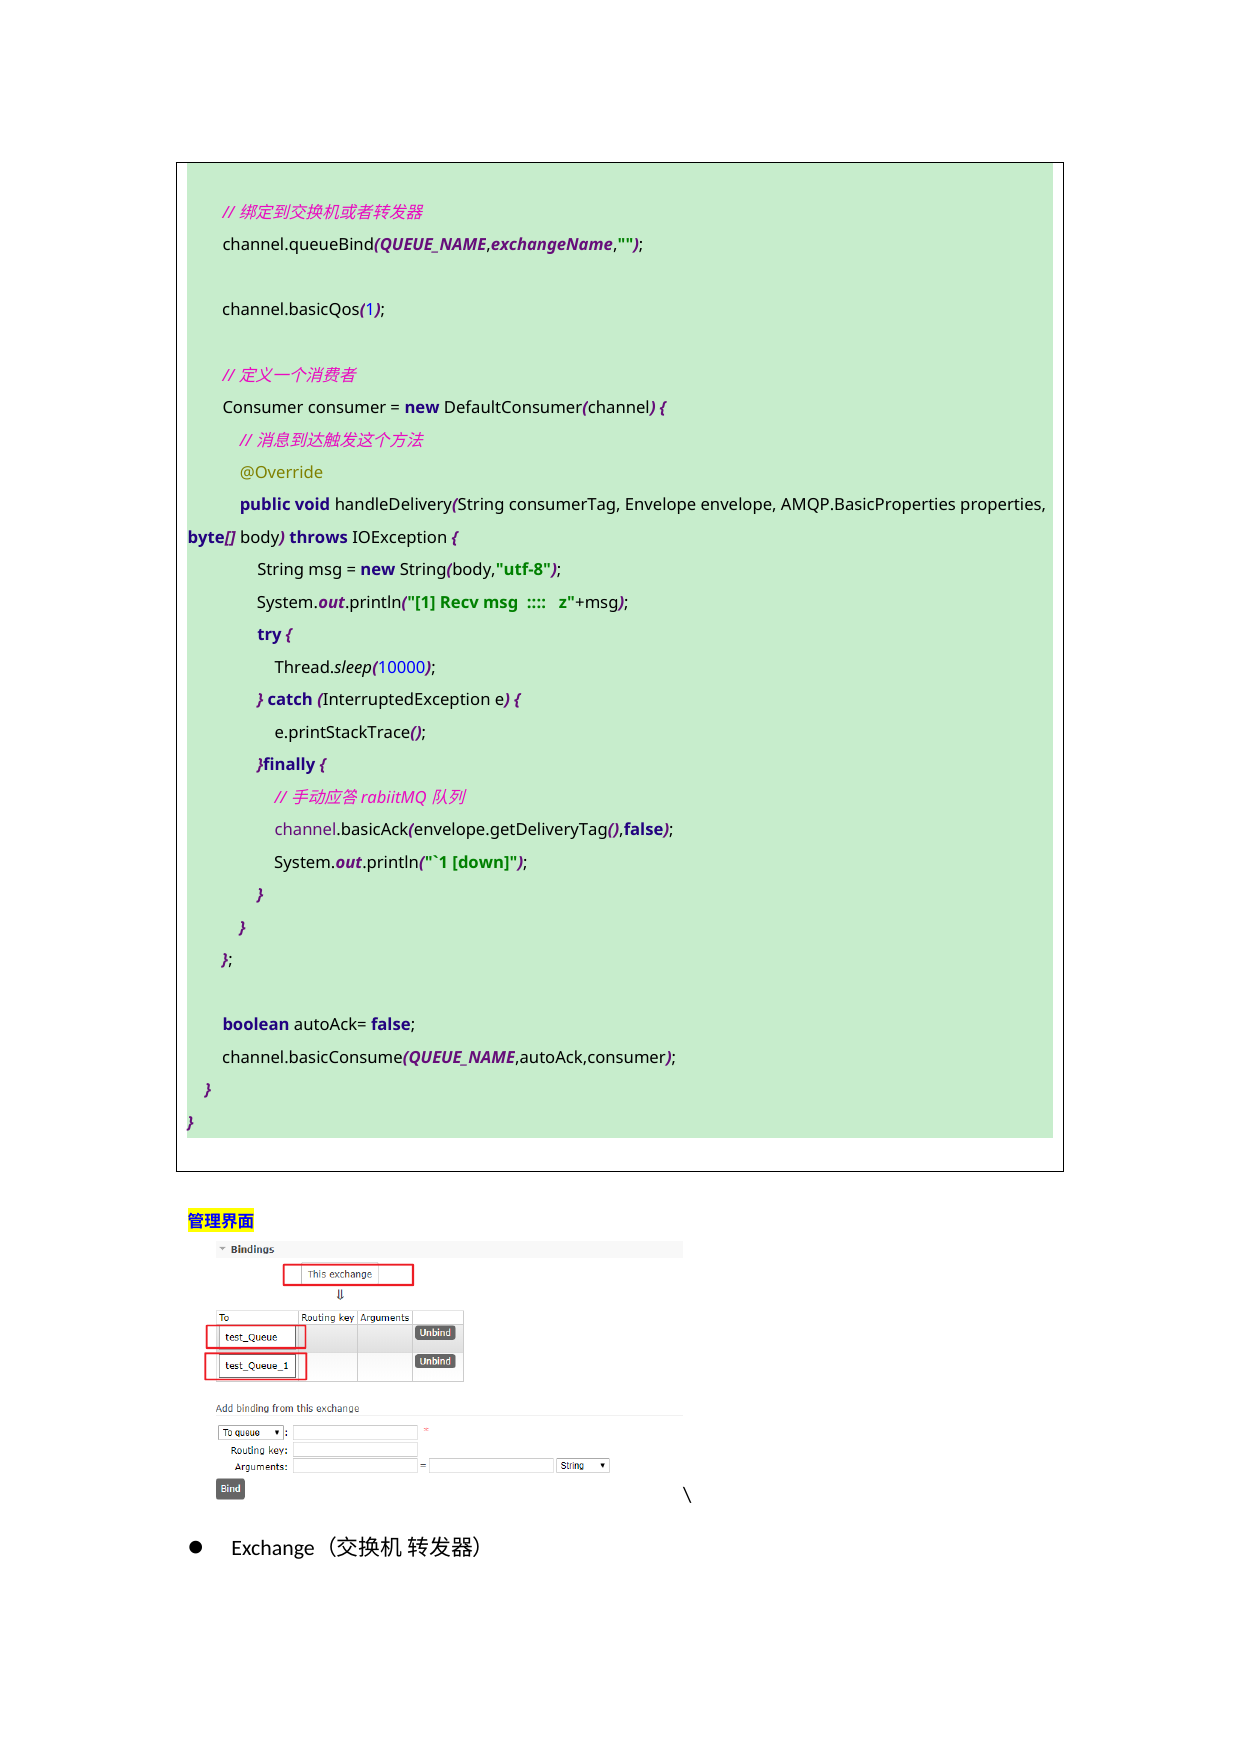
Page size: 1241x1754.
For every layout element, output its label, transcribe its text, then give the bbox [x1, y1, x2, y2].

list Exchange（交换机 转发器） [187, 1529, 1053, 1562]
text 管理界面 [187, 1204, 1053, 1237]
picture [187, 1236, 683, 1503]
